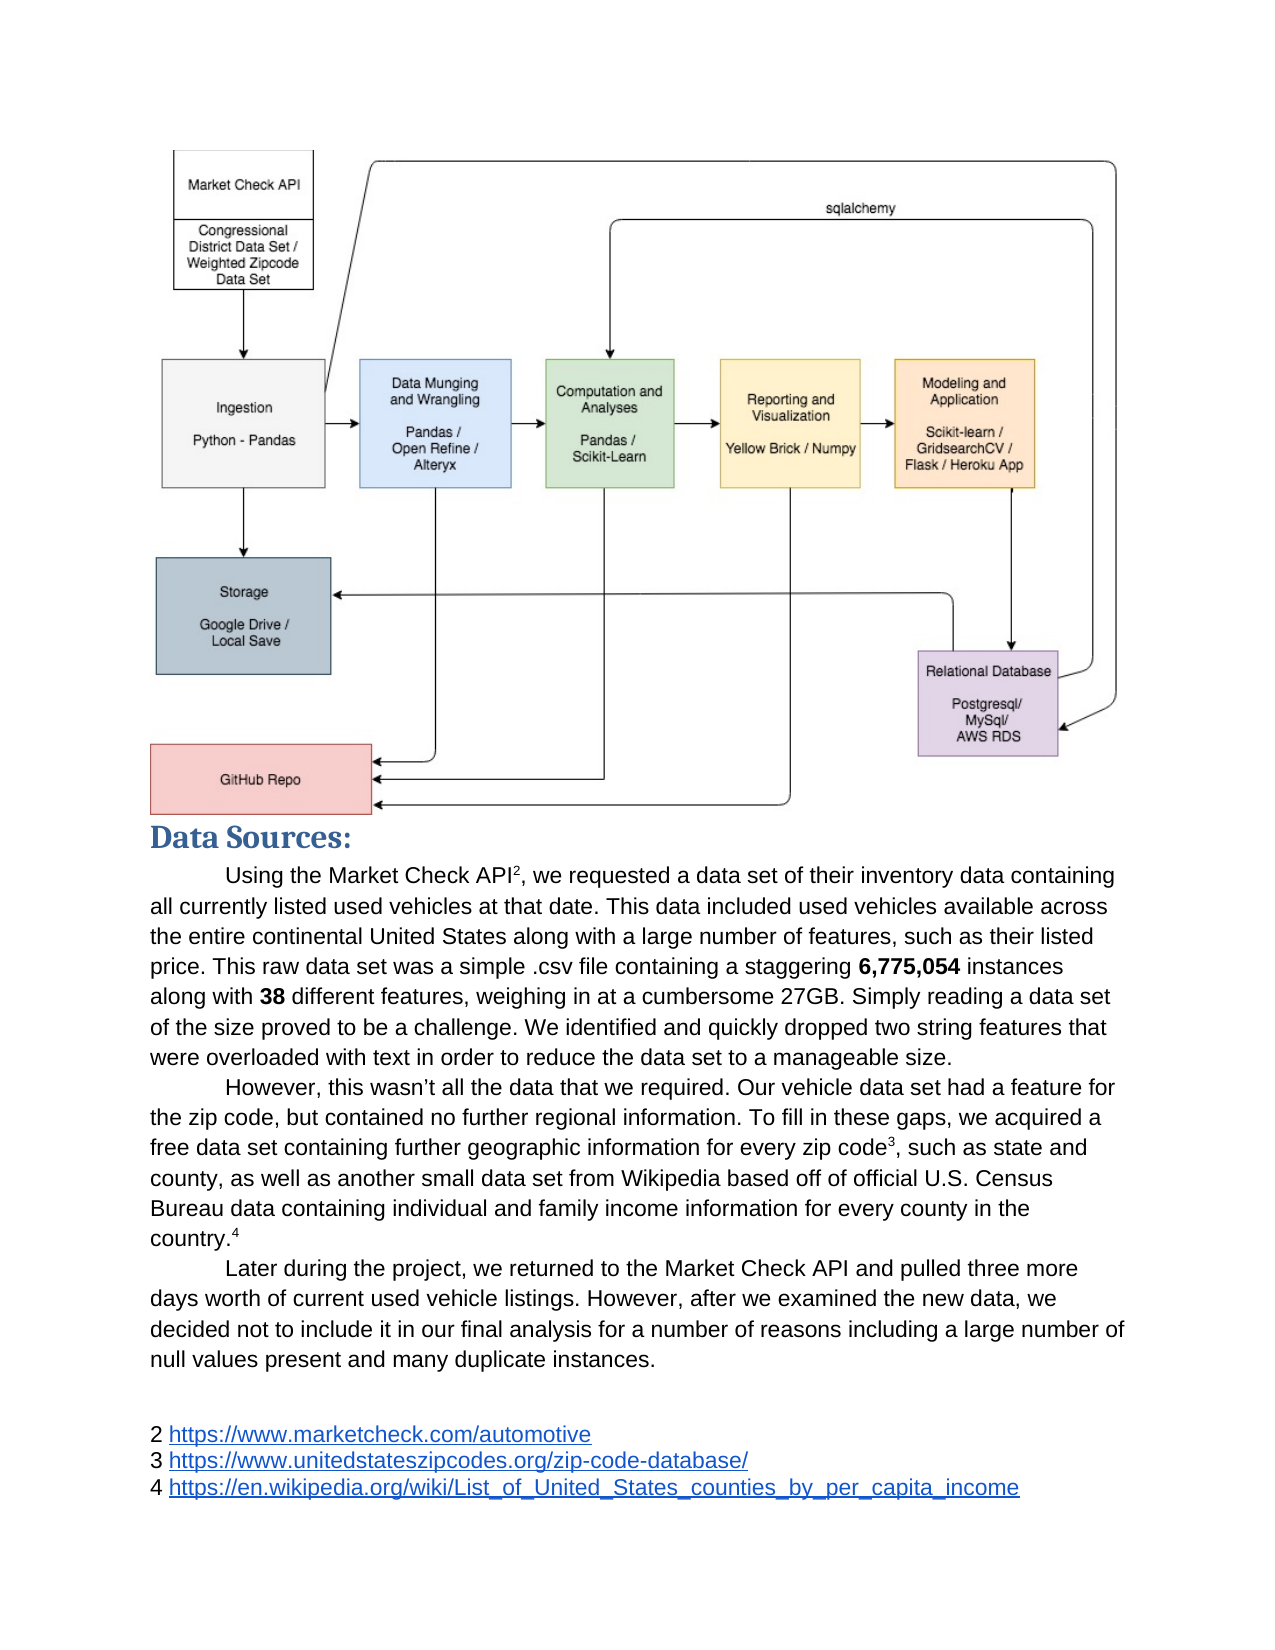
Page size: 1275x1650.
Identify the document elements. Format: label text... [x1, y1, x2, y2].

text Later during the project, we returned to the Market Check API and pulled three more days worth of current used vehicle listings. However, after we examined the new data, we decided not to include it in our final analysis for a number of reasons including a large number of null values present and many duplicate instances. [150, 1255, 1125, 1372]
picture [150, 150, 1125, 815]
text Using the Market Check API, we requested a data set of their inventory data containing all currently listed used vehicles at that date. This data included used vehicles available across the entire continental United States along with a large number of features, such as their listed price. This raw data set was a simple .csv file containing a staggering 6,775,054 instances along with 38 different features, weighing in at a cumbersome 27GB. Simply reading a data set of the size proved to be a challenge. We identified and quickly dropped two string features that were overloaded with text in order to reduce the data set to a manageable size. [150, 862, 1125, 1070]
text Data Sources: [150, 818, 1125, 857]
text However, this wasn’t all the data that we required. Our vehicle data set had a feature for the zip code, but contained no further regional information. To fill in these gaps, we acquired a free data set containing further geographic information for every zip code, such as state and county, as well as another small data set from Wikipedia based off of official U.S. Census Bureau data containing individual and family income information for every county in the country. [150, 1074, 1125, 1251]
